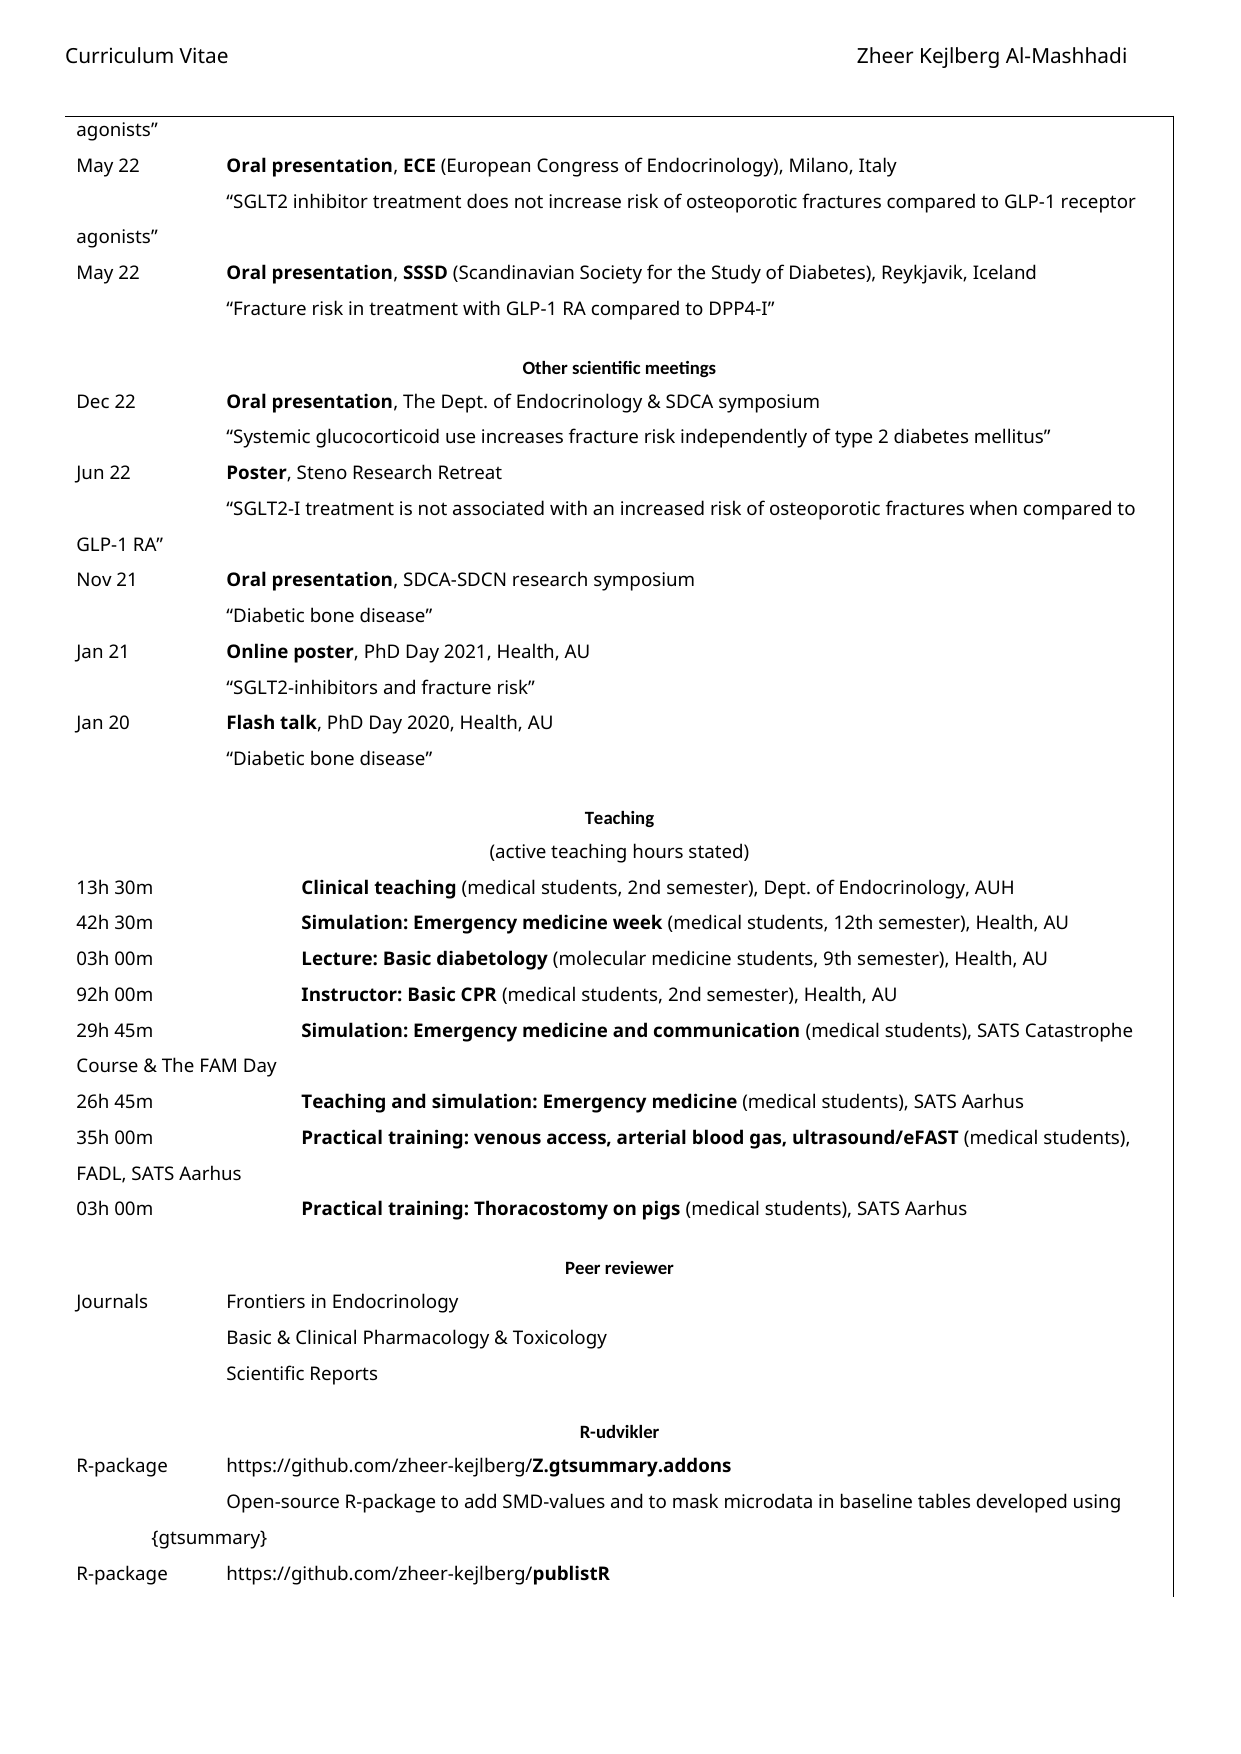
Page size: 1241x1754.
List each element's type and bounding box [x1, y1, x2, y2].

table_cell [65, 117, 1173, 1597]
